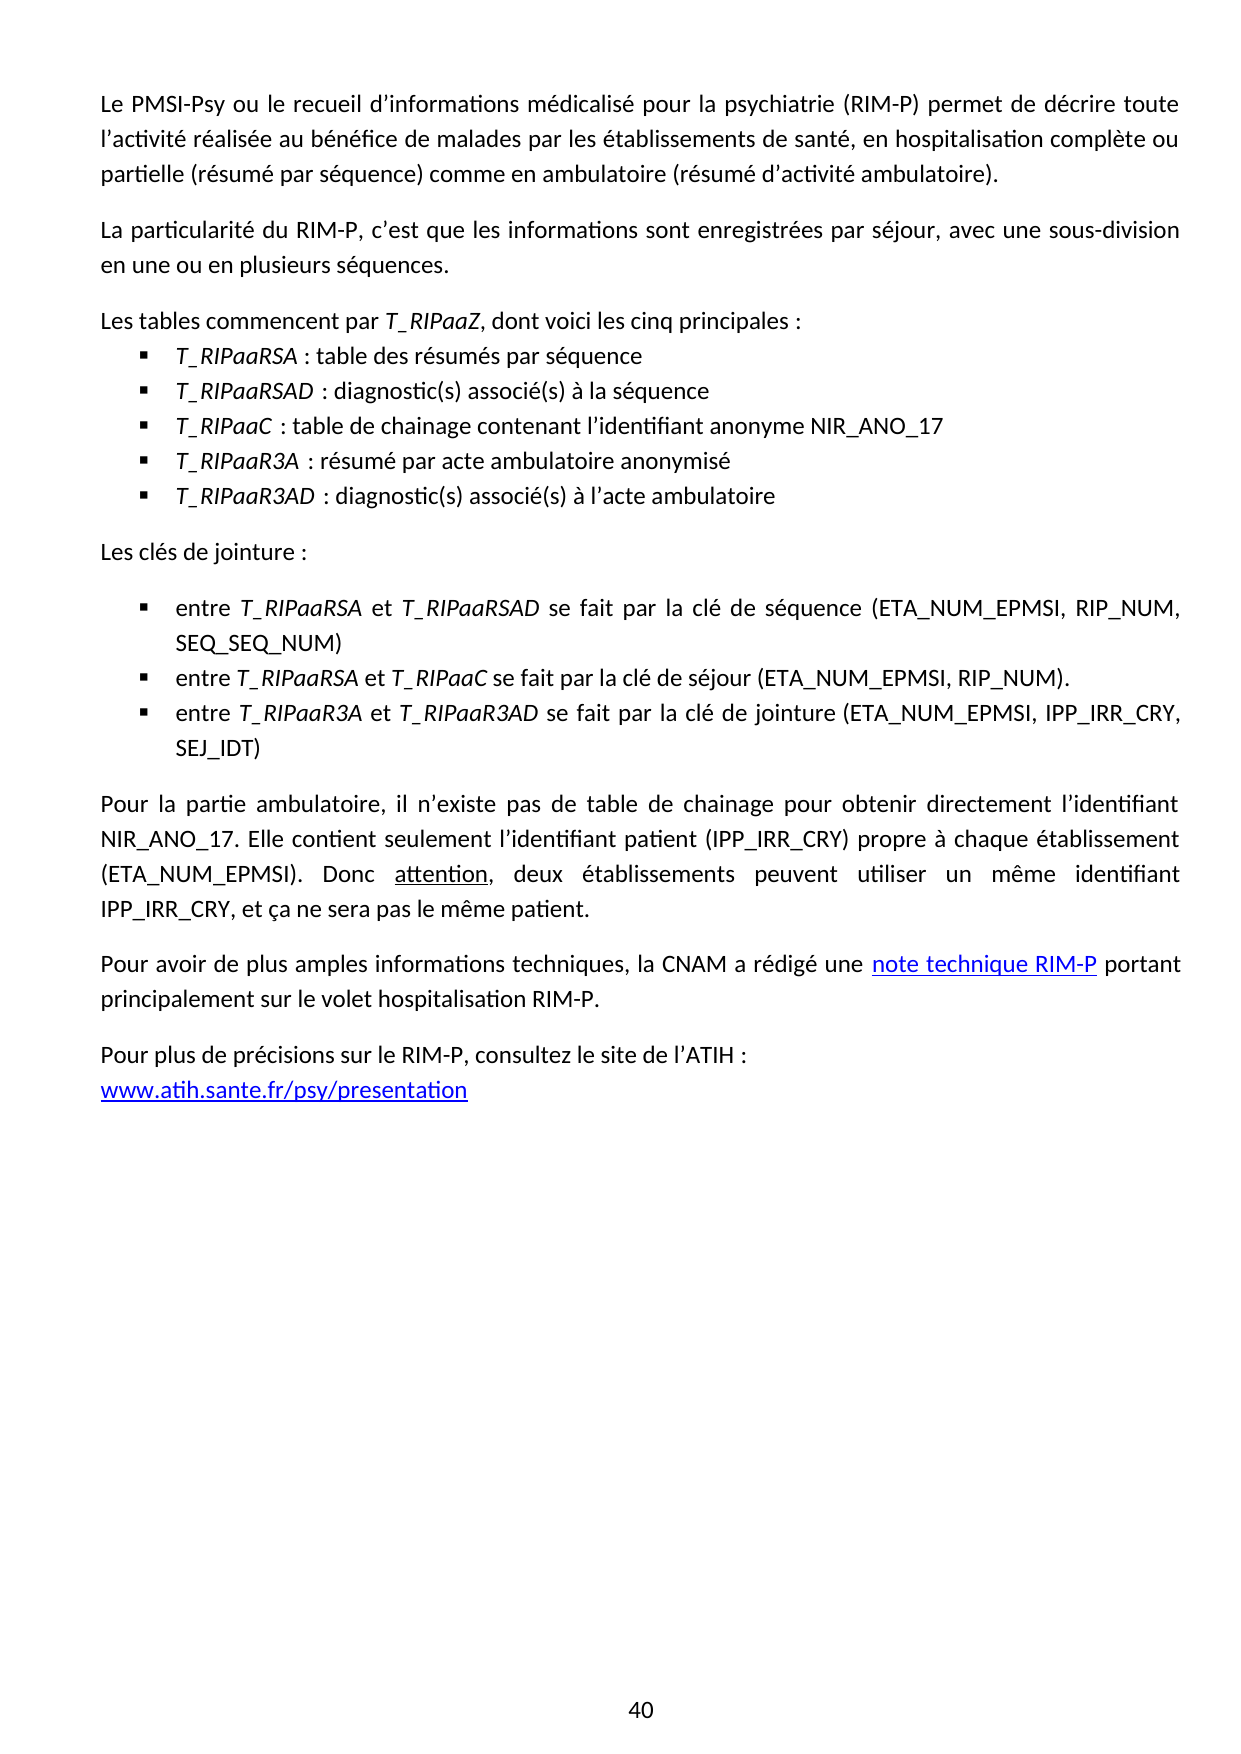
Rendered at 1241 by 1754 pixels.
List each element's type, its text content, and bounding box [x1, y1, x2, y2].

text Le PMSI-Psy ou le recueil d’informations médicalisé pour la psychiatrie (RIM-P) permet de décrire toute l’activité réalisée au bénéfice de malades par les établissements de santé, en hospitalisation complète ou partielle (résumé par séquence) comme en ambulatoire (résumé d’activité ambulatoire). [100, 89, 1181, 189]
text La particularité du RIM-P, c’est que les informations sont enregistrées par séjour, avec une sous-division en une ou en plusieurs séquences. [100, 214, 1181, 280]
text Les tables commencent par T_RIPaaZ, dont voici les cinq principales : [100, 305, 1181, 336]
list T_RIPaaRSA : table des résumés par séquence [138, 340, 1181, 371]
list entre T_RIPaaRSA et T_RIPaaRSAD se fait par la clé de séquence (ETA_NUM_EPMSI, RIP_NUM, SEQ_SEQ_NUM) [138, 592, 1181, 657]
text Pour avoir de plus amples informations techniques, la CNAM a rédigé une note technique RIM-P portant principalement sur le volet hospitalisation RIM-P. [100, 949, 1181, 1014]
list T_RIPaaC : table de chainage contenant l’identifiant anonyme NIR_ANO_17 [138, 410, 1181, 441]
text www.atih.sante.fr/psy/presentation [100, 1074, 1181, 1105]
list T_RIPaaRSAD : diagnostic(s) associé(s) à la séquence [138, 375, 1181, 406]
text Pour plus de précisions sur le RIM-P, consultez le site de l’ATIH : [100, 1039, 1181, 1070]
list T_RIPaaR3A : résumé par acte ambulatoire anonymisé [138, 445, 1181, 476]
text Les clés de jointure : [100, 536, 1181, 567]
list entre T_RIPaaRSA et T_RIPaaC se fait par la clé de séjour (ETA_NUM_EPMSI, RIP_NUM). [138, 662, 1181, 692]
text Pour la partie ambulatoire, il n’existe pas de table de chainage pour obtenir directement l’identifiant NIR_ANO_17. Elle contient seulement l’identifiant patient (IPP_IRR_CRY) propre à chaque établissement (ETA_NUM_EPMSI). Donc attention, deux établissements peuvent utiliser un même identifiant IPP_IRR_CRY, et ça ne sera pas le même patient. [100, 788, 1181, 923]
list entre T_RIPaaR3A et T_RIPaaR3AD se fait par la clé de jointure (ETA_NUM_EPMSI, IPP_IRR_CRY, SEJ_IDT) [138, 697, 1181, 762]
list T_RIPaaR3AD : diagnostic(s) associé(s) à l’acte ambulatoire [138, 480, 1181, 511]
